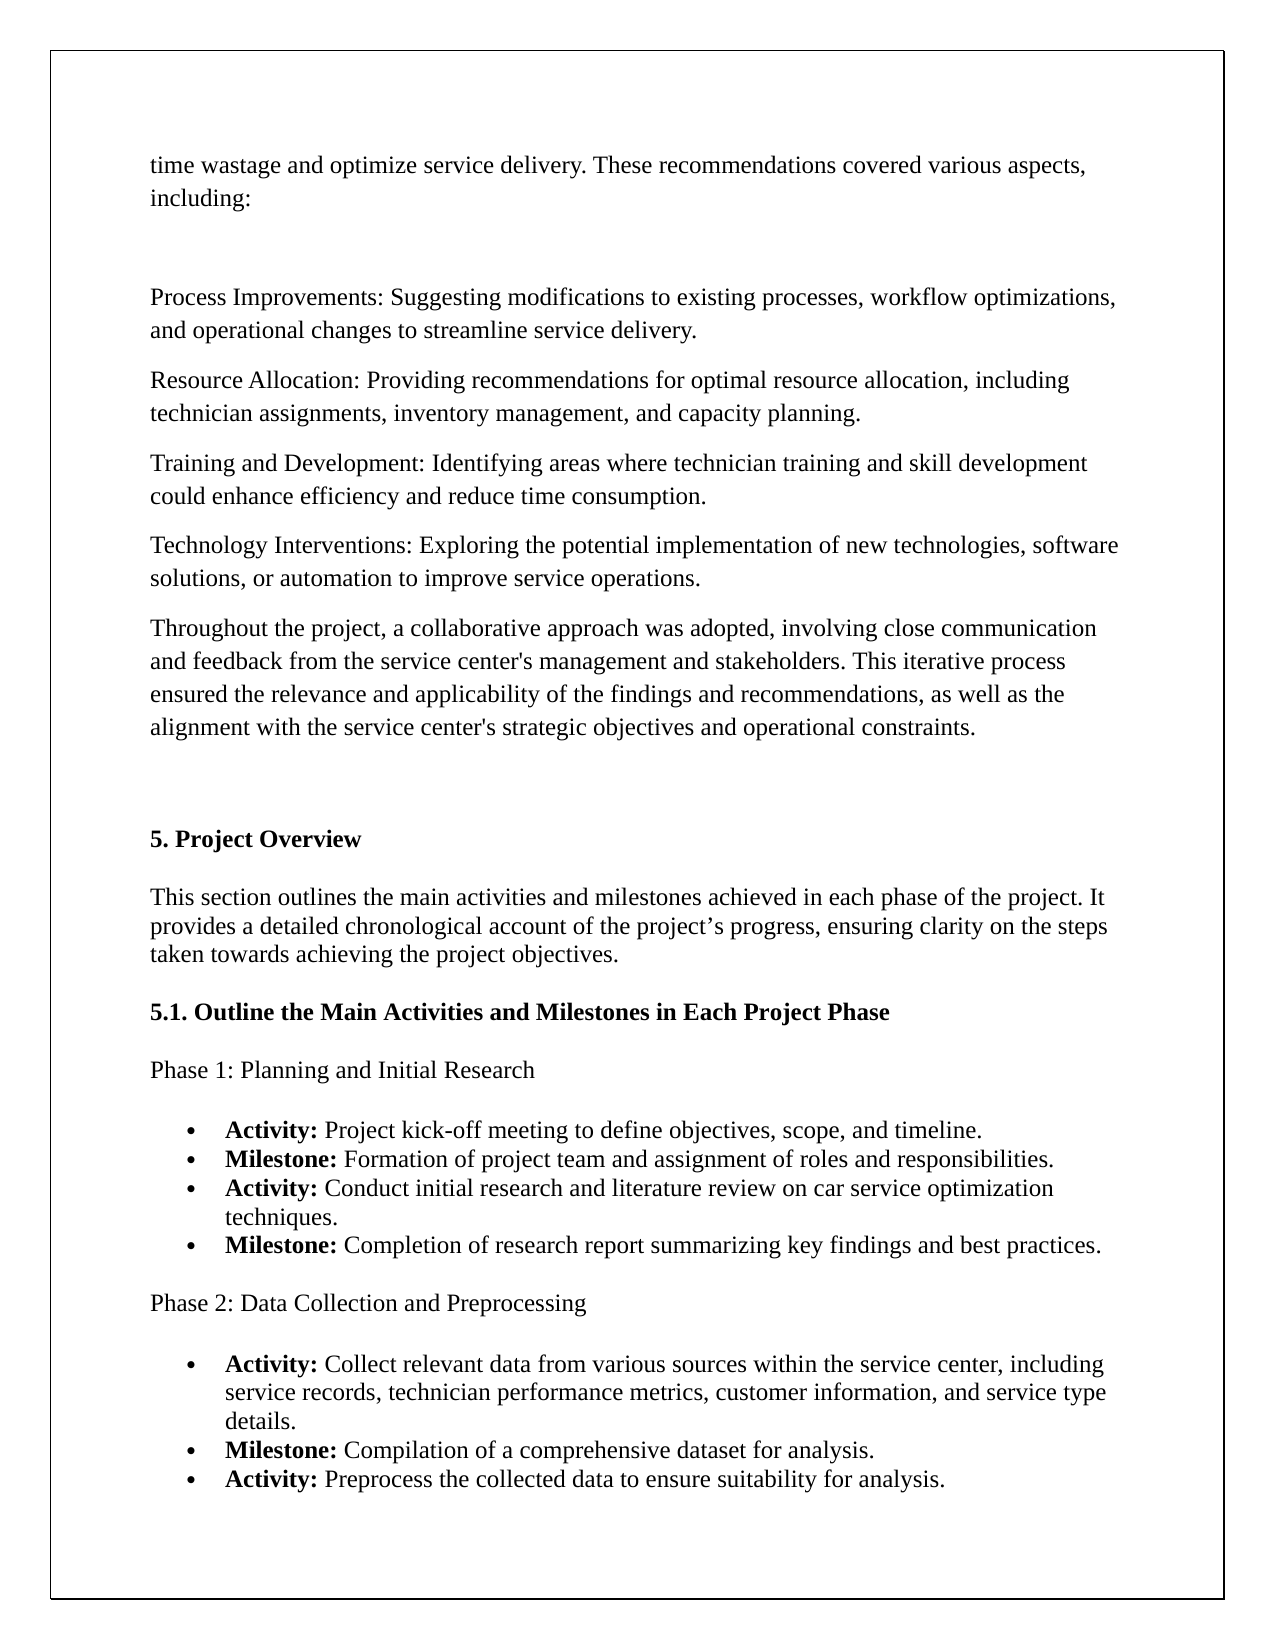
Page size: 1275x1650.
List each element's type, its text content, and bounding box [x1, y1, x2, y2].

text Throughout the project, a collaborative approach was adopted, involving close communication and feedback from the service center's management and stakeholders. This iterative process ensured the relevance and applicability of the findings and recommendations, as well as the alignment with the service center's strategic objectives and operational constraints. [150, 613, 1124, 741]
text Process Improvements: Suggesting modifications to existing processes, workflow optimizations, and operational changes to streamline service delivery. [150, 282, 1124, 344]
text Resource Allocation: Providing recommendations for optimal resource allocation, including technician assignments, inventory management, and capacity planning. [150, 365, 1124, 427]
list Activity: Collect relevant data from various sources within the service center, including service records, technician performance metrics, customer information, and service type details. [187, 1349, 1124, 1435]
text 5. Project Overview [150, 824, 1124, 853]
list Milestone: Formation of project team and assignment of roles and responsibilities. [187, 1144, 1124, 1173]
text Training and Development: Identifying areas where technician training and skill development could enhance efficiency and reduce time consumption. [150, 448, 1124, 509]
list Milestone: Compilation of a comprehensive dataset for analysis. [187, 1435, 1124, 1464]
text This section outlines the main activities and milestones achieved in each phase of the project. It provides a detailed chronological account of the project’s progress, ensuring clarity on the steps taken towards achieving the project objectives. [150, 882, 1124, 968]
subtitle Phase 1: Planning and Initial Research [150, 1055, 1124, 1084]
list Activity: Preprocess the collected data to ensure suitability for analysis. [187, 1464, 1124, 1492]
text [150, 150, 1124, 212]
list Activity: Conduct initial research and literature review on car service optimization techniques. [187, 1173, 1124, 1231]
subtitle Phase 2: Data Collection and Preprocessing [150, 1288, 1124, 1317]
list Milestone: Completion of research report summarizing key findings and best practices. [187, 1231, 1124, 1259]
list Activity: Project kick-off meeting to define objectives, scope, and timeline. [187, 1116, 1124, 1144]
text Technology Interventions: Exploring the potential implementation of new technologies, software solutions, or automation to improve service operations. [150, 531, 1124, 592]
text 5.1. Outline the Main Activities and Milestones in Each Project Phase [150, 997, 1124, 1026]
